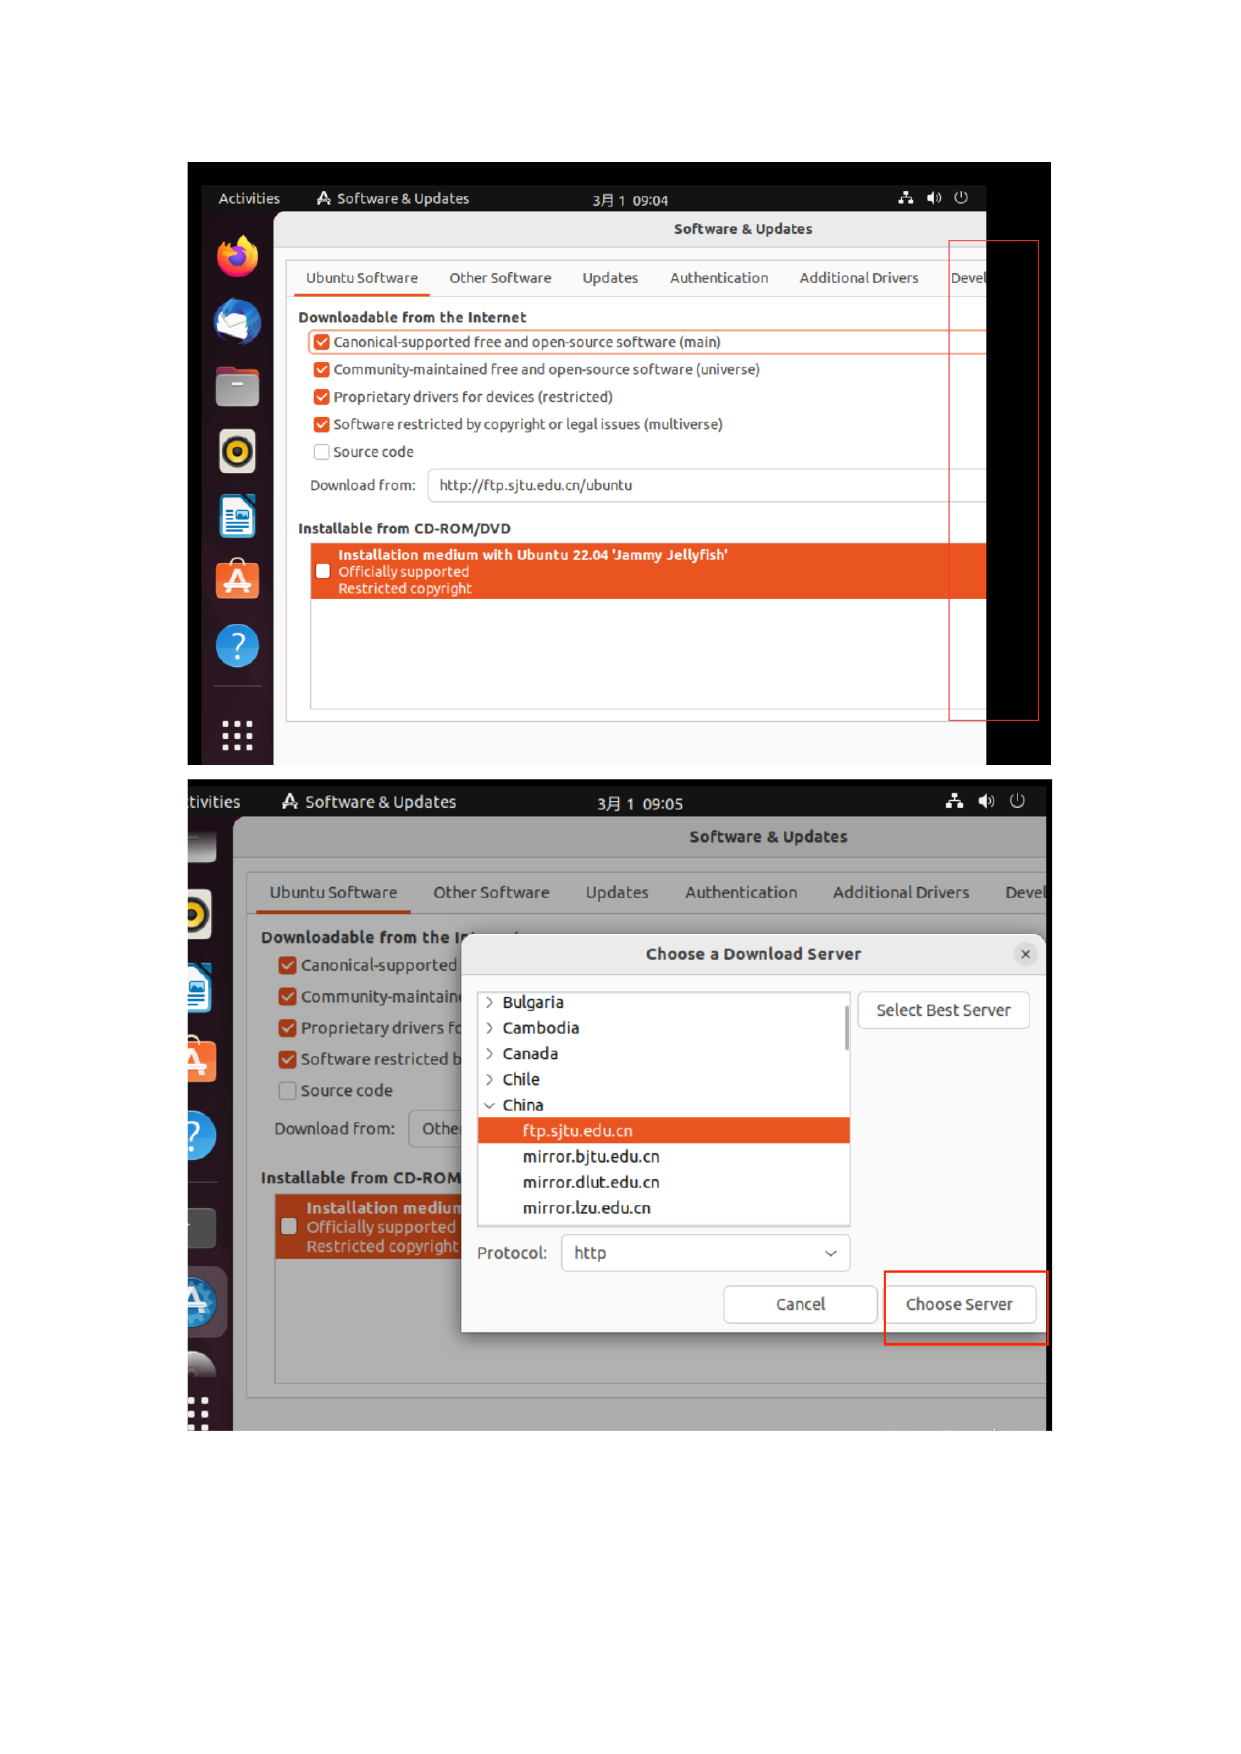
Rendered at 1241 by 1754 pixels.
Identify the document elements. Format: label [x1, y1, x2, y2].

picture [187, 779, 1053, 1431]
picture [187, 162, 1053, 765]
